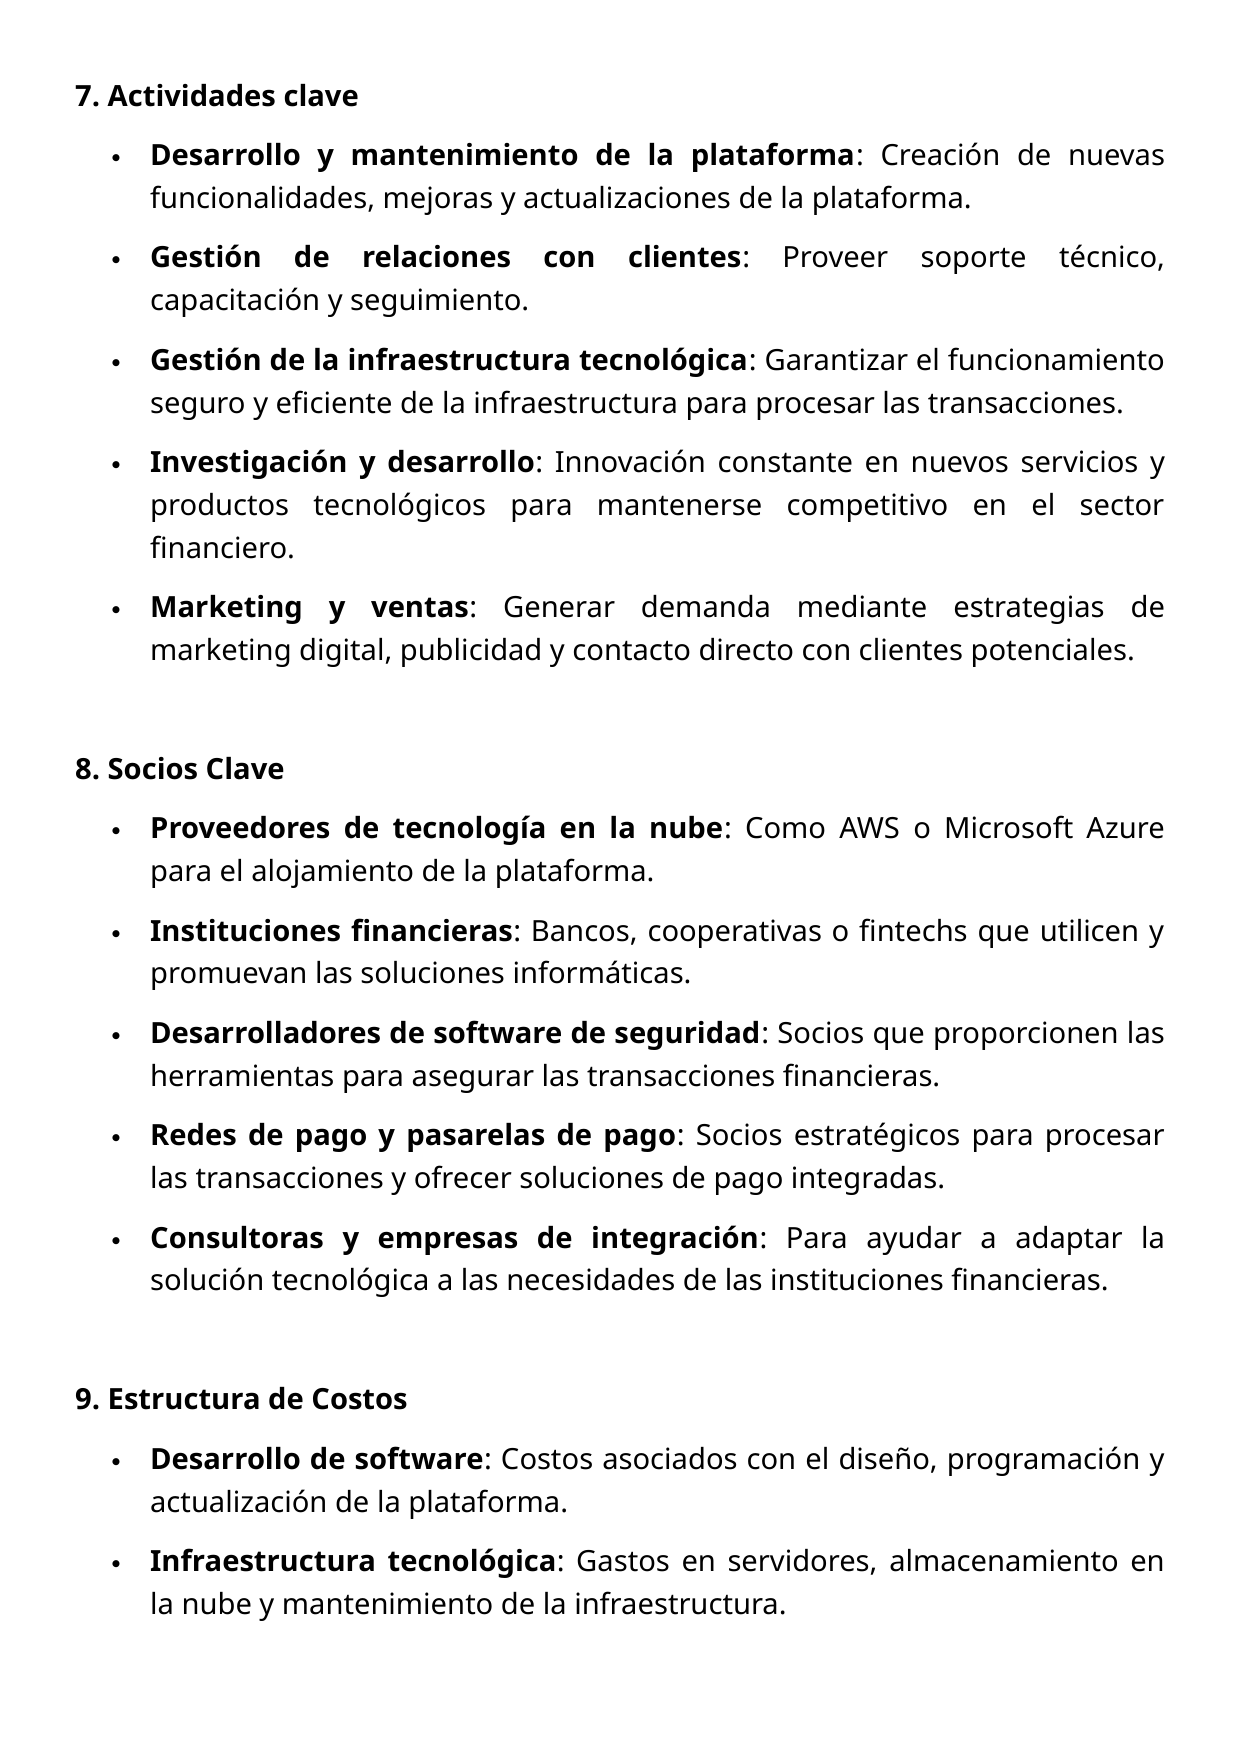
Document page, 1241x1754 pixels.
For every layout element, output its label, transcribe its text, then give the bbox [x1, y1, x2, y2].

list Instituciones financieras: Bancos, cooperativas o fintechs que utilicen y promuevan las soluciones informáticas. [112, 910, 1165, 992]
list Investigación y desarrollo: Innovación constante en nuevos servicios y productos tecnológicos para mantenerse competitivo en el sector financiero. [112, 441, 1165, 567]
list Marketing y ventas: Generar demanda mediante estrategias de marketing digital, publicidad y contacto directo con clientes potenciales. [112, 586, 1165, 669]
list Desarrolladores de software de seguridad: Socios que proporcionen las herramientas para asegurar las transacciones financieras. [112, 1012, 1165, 1095]
text 7. Actividades clave [75, 75, 1165, 115]
list Desarrollo y mantenimiento de la plataforma: Creación de nuevas funcionalidades, mejoras y actualizaciones de la plataforma. [112, 134, 1165, 217]
list Gestión de relaciones con clientes: Proveer soporte técnico, capacitación y seguimiento. [112, 237, 1165, 319]
list Proveedores de tecnología en la nube: Como AWS o Microsoft Azure para el alojamiento de la plataforma. [112, 808, 1165, 890]
list Consultoras y empresas de integración: Para ayudar a adaptar la solución tecnológica a las necesidades de las instituciones financieras. [112, 1217, 1165, 1299]
list Redes de pago y pasarelas de pago: Socios estratégicos para procesar las transacciones y ofrecer soluciones de pago integradas. [112, 1114, 1165, 1197]
text 8. Socios Clave [75, 748, 1165, 788]
text 9. Estructura de Costos [75, 1379, 1165, 1418]
list Infraestructura tecnológica: Gastos en servidores, almacenamiento en la nube y mantenimiento de la infraestructura. [112, 1540, 1165, 1623]
list Desarrollo de software: Costos asociados con el diseño, programación y actualización de la plataforma. [112, 1438, 1165, 1521]
list Gestión de la infraestructura tecnológica: Garantizar el funcionamiento seguro y eficiente de la infraestructura para procesar las transacciones. [112, 339, 1165, 422]
